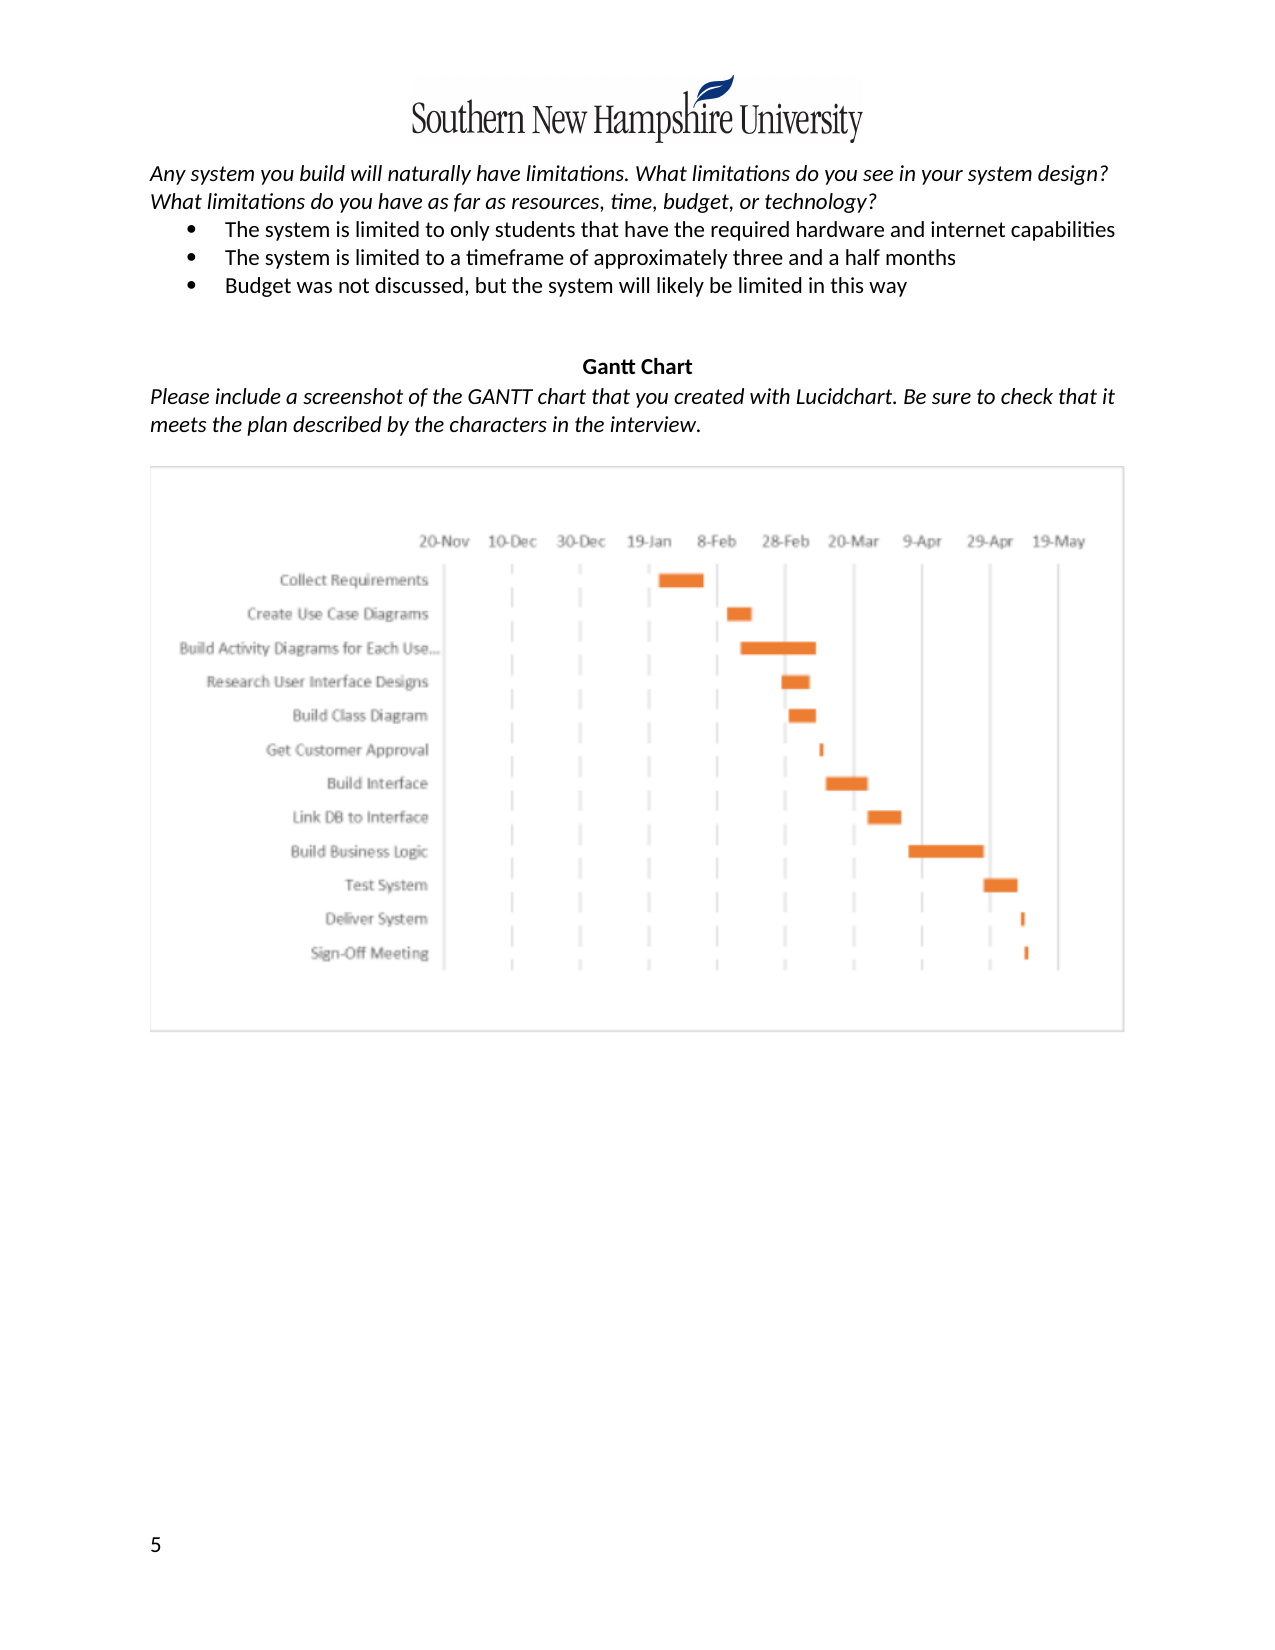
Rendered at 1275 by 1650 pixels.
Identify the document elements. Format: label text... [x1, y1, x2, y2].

subtitle Gantt Chart [150, 352, 1125, 380]
list The system is limited to only students that have the required hardware and internet capabilities [187, 215, 1125, 243]
list The system is limited to a timeframe of approximately three and a half months [187, 243, 1125, 271]
picture [412, 75, 863, 143]
list Budget was not discussed, but the system will likely be limited in this way [187, 271, 1125, 299]
text Please include a screenshot of the GANTT chart that you created with Lucidchart. Be sure to check that it meets the plan described by the characters in the interview. [150, 382, 1125, 438]
picture [150, 466, 1125, 1035]
text Any system you build will naturally have limitations. What limitations do you see in your system design? What limitations do you have as far as resources, time, budget, or technology? [150, 159, 1125, 215]
